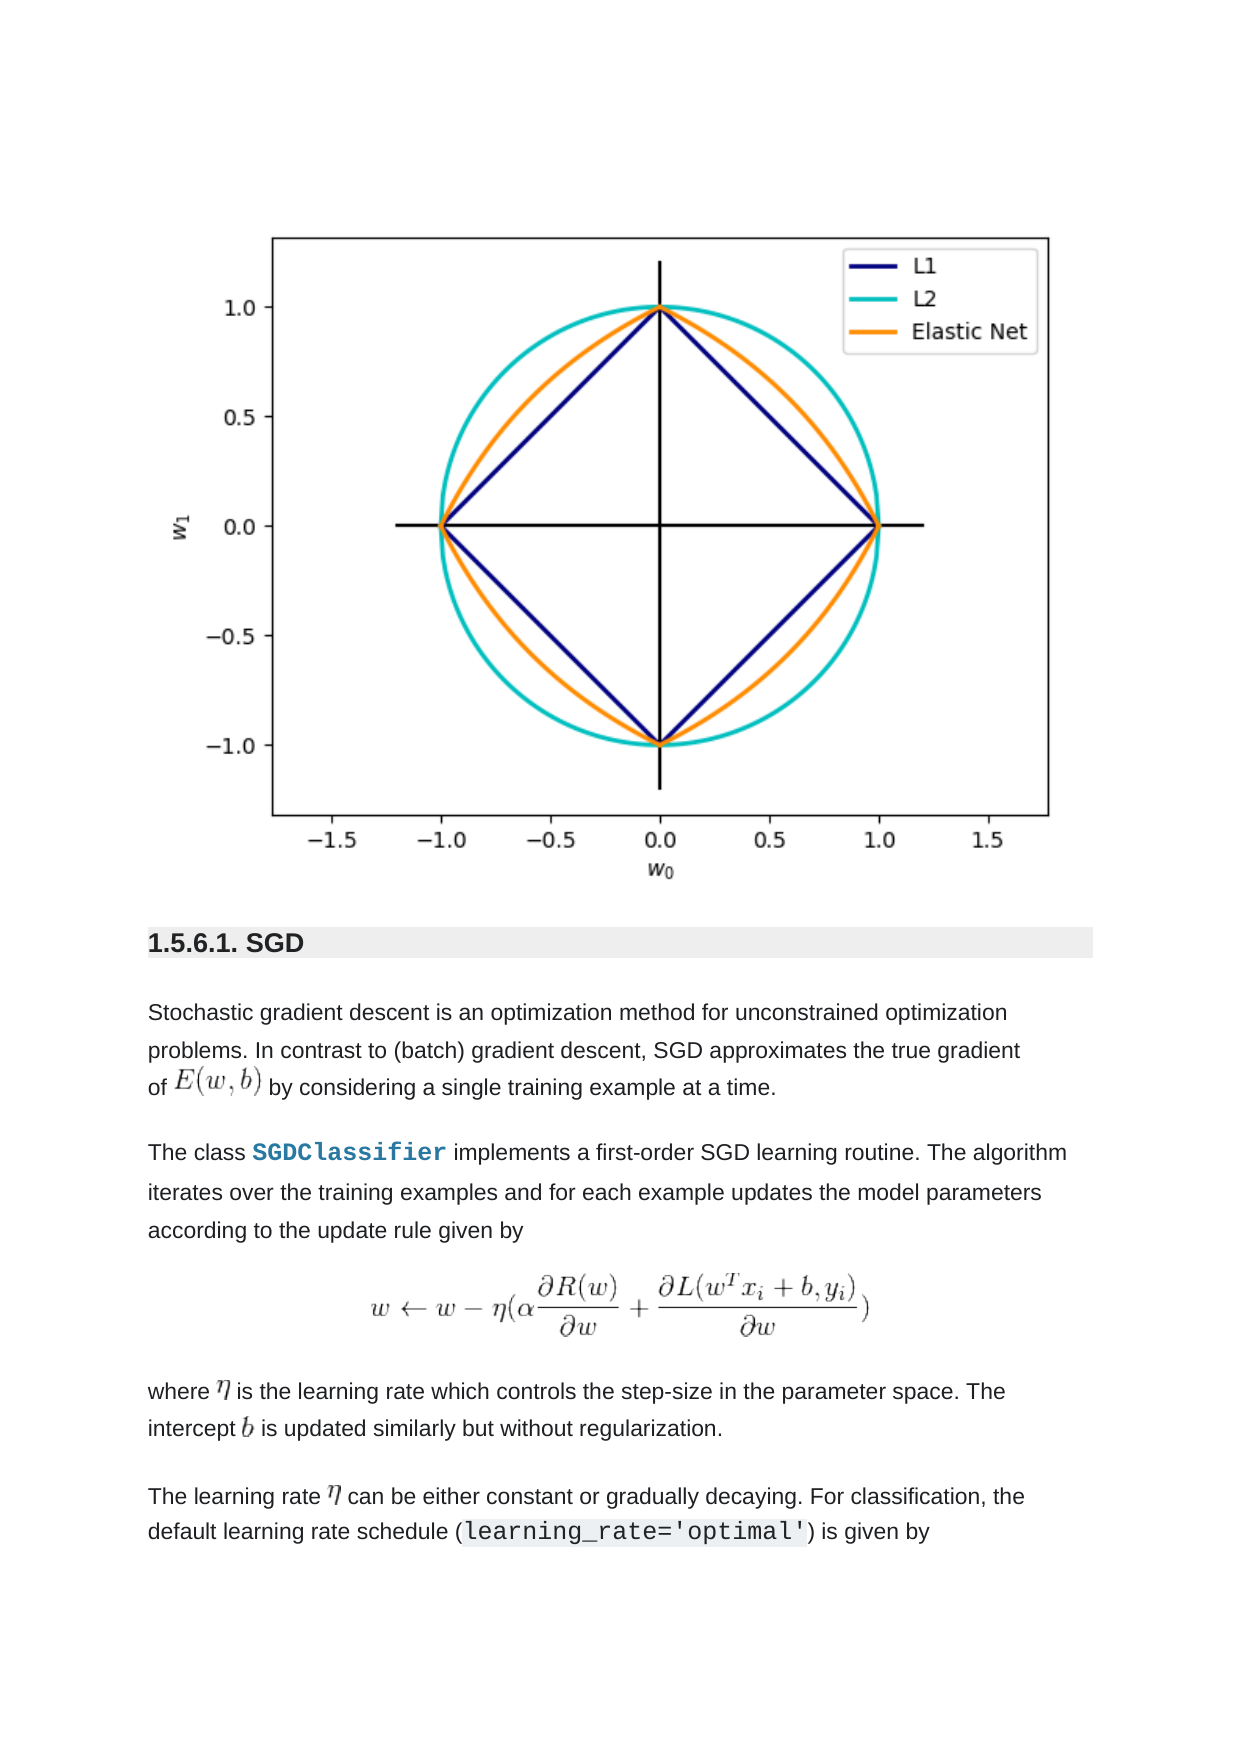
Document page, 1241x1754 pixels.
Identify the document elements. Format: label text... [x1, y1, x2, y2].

text Stochastic gradient descent is an optimization method for unconstrained optimization problems. In contrast to (batch) gradient descent, SGD approximates the true gradient of by considering a single training example at a time. [148, 988, 1093, 1101]
text where is the learning rate which controls the step-size in the parameter space. The intercept is updated similarly but without regularization. [148, 1367, 1093, 1442]
picture [370, 1273, 870, 1337]
picture [216, 1380, 231, 1400]
text 1.5.6.1. SGD [148, 927, 1093, 958]
picture [173, 1066, 262, 1096]
picture [327, 1485, 341, 1505]
text The class SGDClassifier implements a first-order SGD learning routine. The algorithm iterates over the training examples and for each example updates the model parameters according to the update rule given by [148, 1131, 1093, 1243]
picture [147, 147, 1148, 898]
picture [241, 1416, 255, 1437]
text The learning rate can be either constant or gradually decaying. For classification, the default learning rate schedule (learning_rate='optimal') is given by [148, 1472, 1093, 1547]
